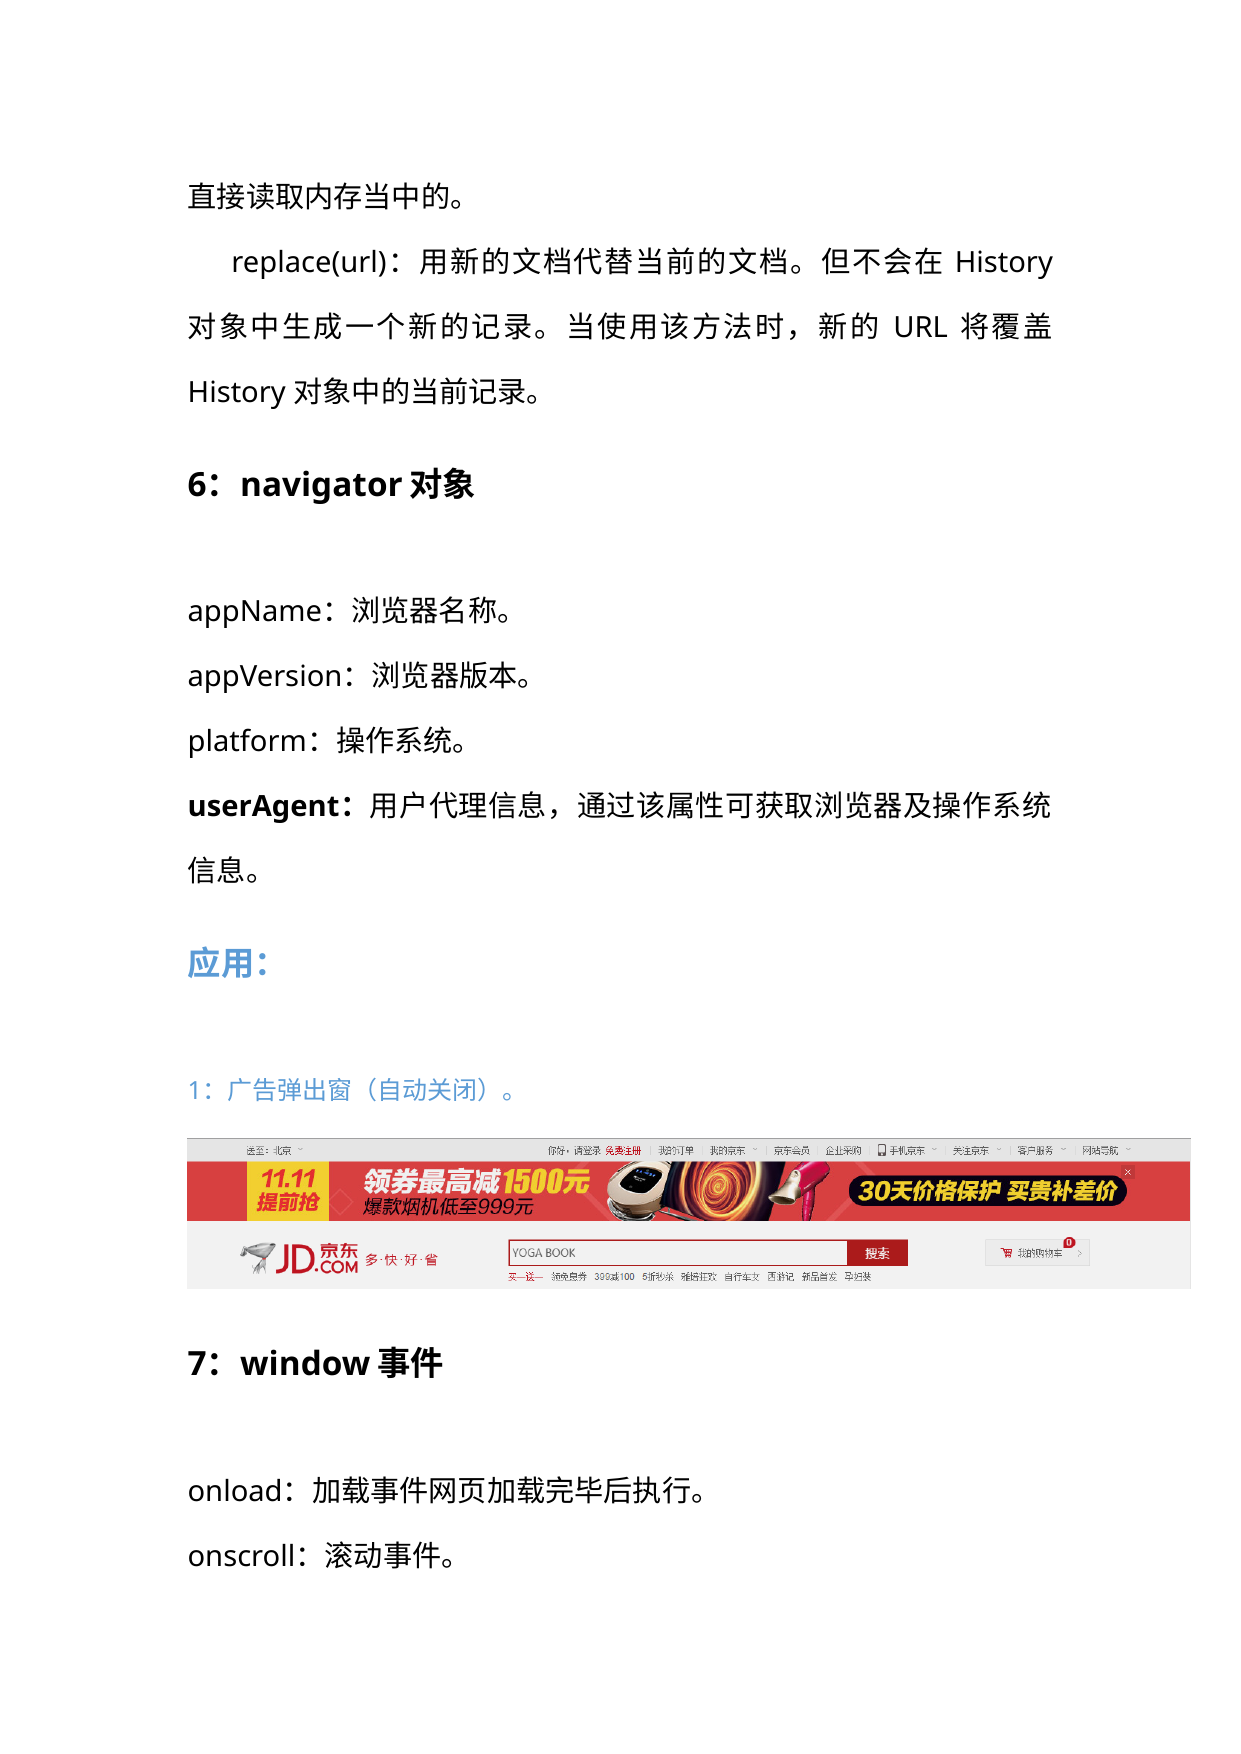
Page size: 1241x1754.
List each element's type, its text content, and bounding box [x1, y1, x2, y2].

text onload：加载事件网页加载完毕后执行。 [187, 1456, 1053, 1521]
subtitle 6：navigator对象 [187, 449, 1053, 514]
text platform：操作系统。 [187, 706, 1053, 771]
text appVersion：浏览器版本。 [187, 641, 1053, 706]
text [187, 162, 1053, 227]
text 1：广告弹出窗（自动关闭）。 [187, 1056, 1053, 1121]
picture [187, 1138, 1191, 1289]
text onscroll：滚动事件。 [187, 1521, 1053, 1586]
text userAgent：用户代理信息，通过该属性可获取浏览器及操作系统信息。 [187, 771, 1053, 901]
subtitle 应用： [187, 928, 1053, 993]
subtitle 7：window事件 [187, 1328, 1053, 1393]
text appName：浏览器名称。 [187, 576, 1053, 641]
text replace(url)：用新的文档代替当前的文档。但不会在 History 对象中生成一个新的记录。当使用该方法时，新的 URL 将覆盖 History 对象中的当前记录。 [187, 227, 1053, 422]
